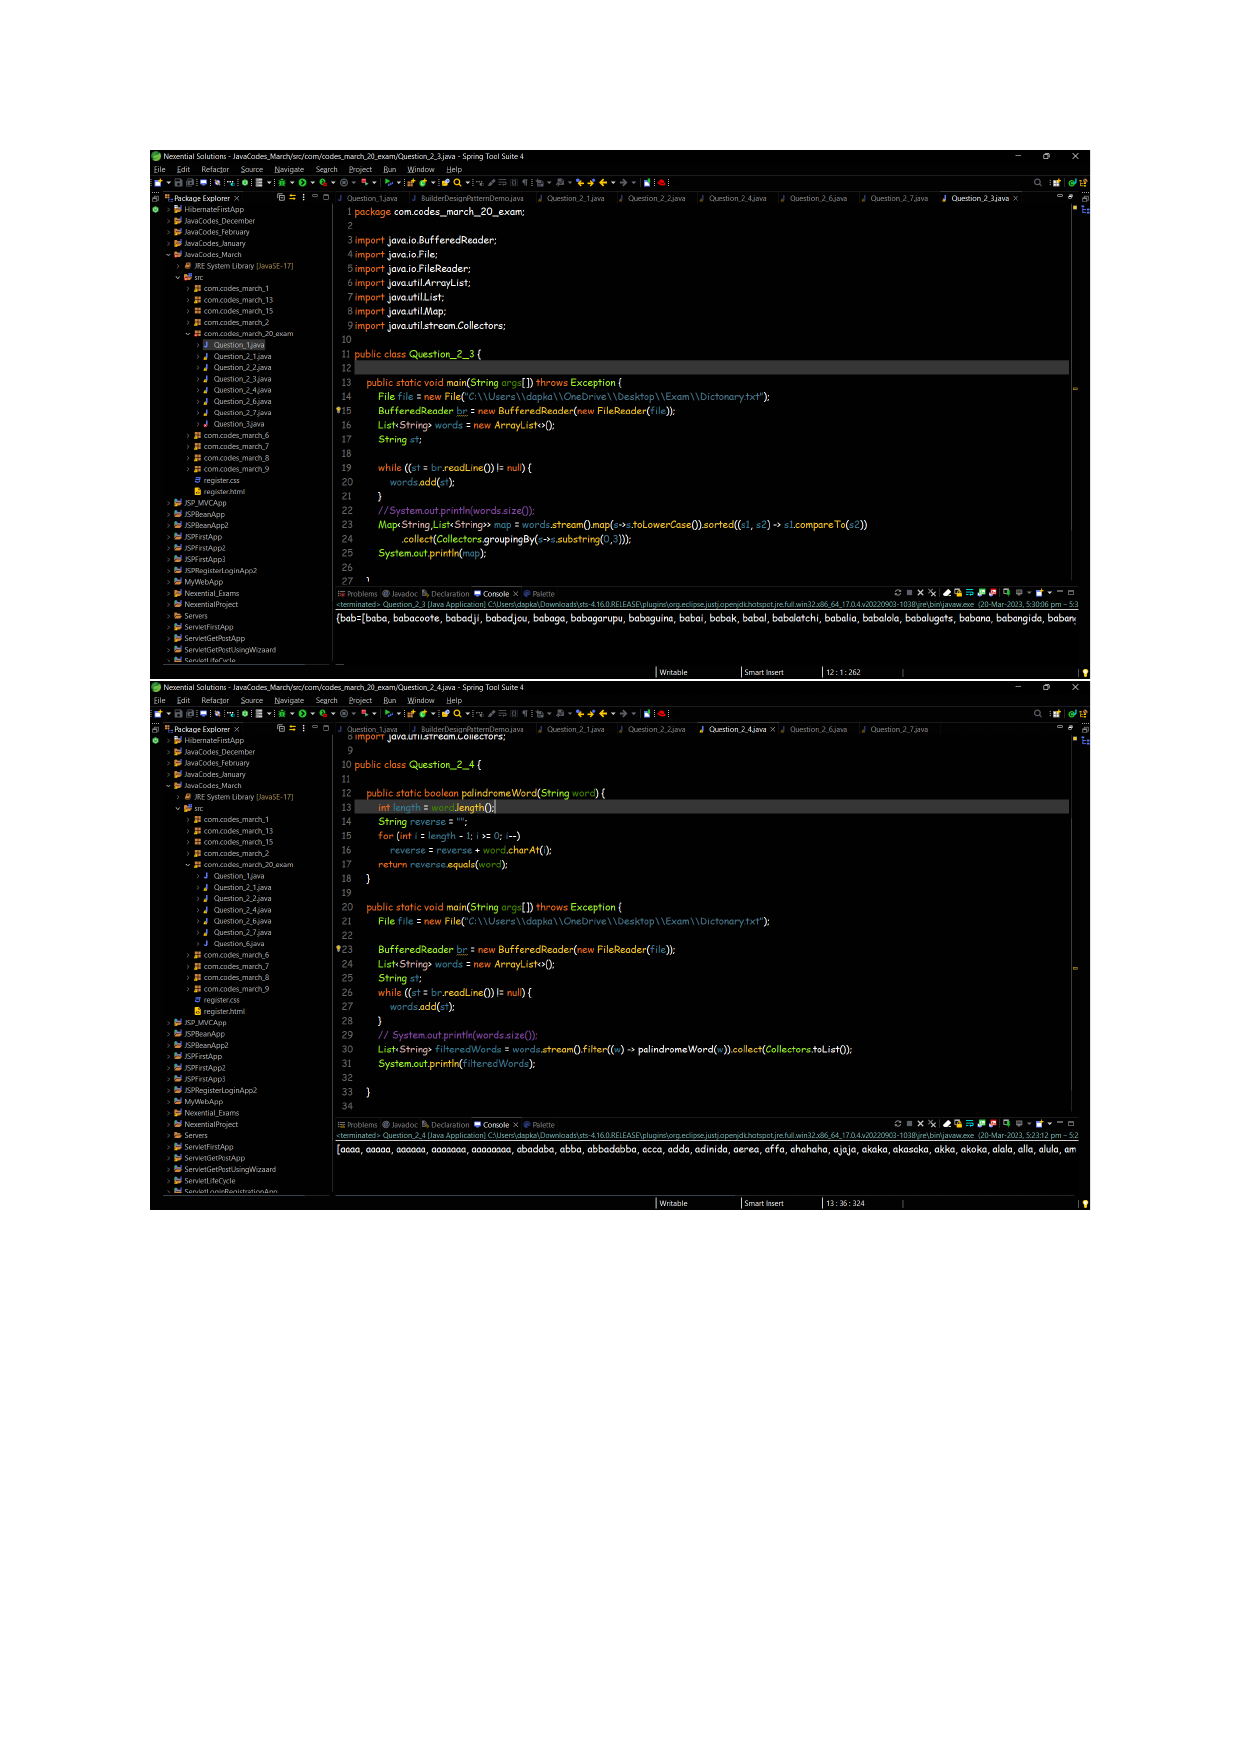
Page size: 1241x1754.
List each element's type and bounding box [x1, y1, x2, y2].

picture [150, 681, 1091, 1210]
picture [150, 150, 1091, 679]
